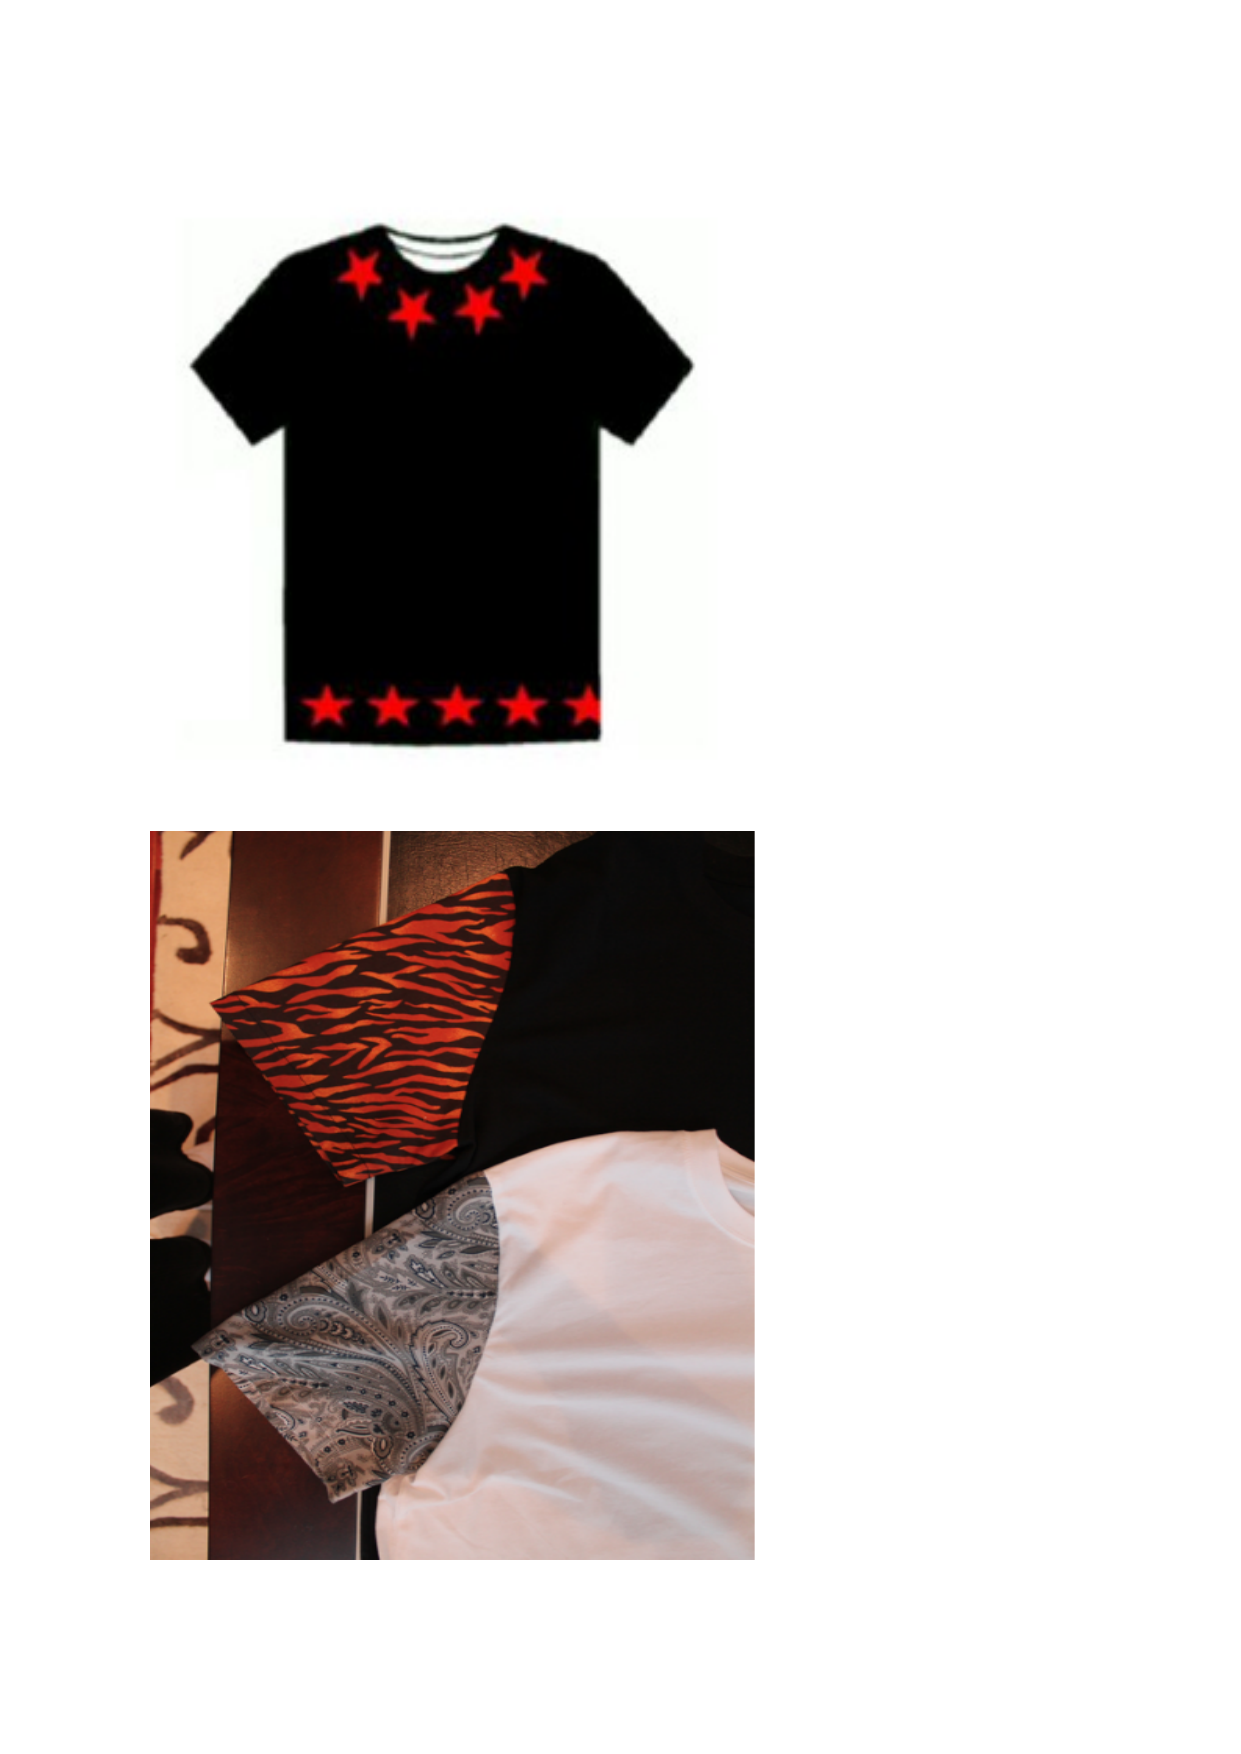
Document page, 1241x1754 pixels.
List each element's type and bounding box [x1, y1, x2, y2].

picture [150, 150, 750, 827]
picture [150, 831, 755, 1560]
